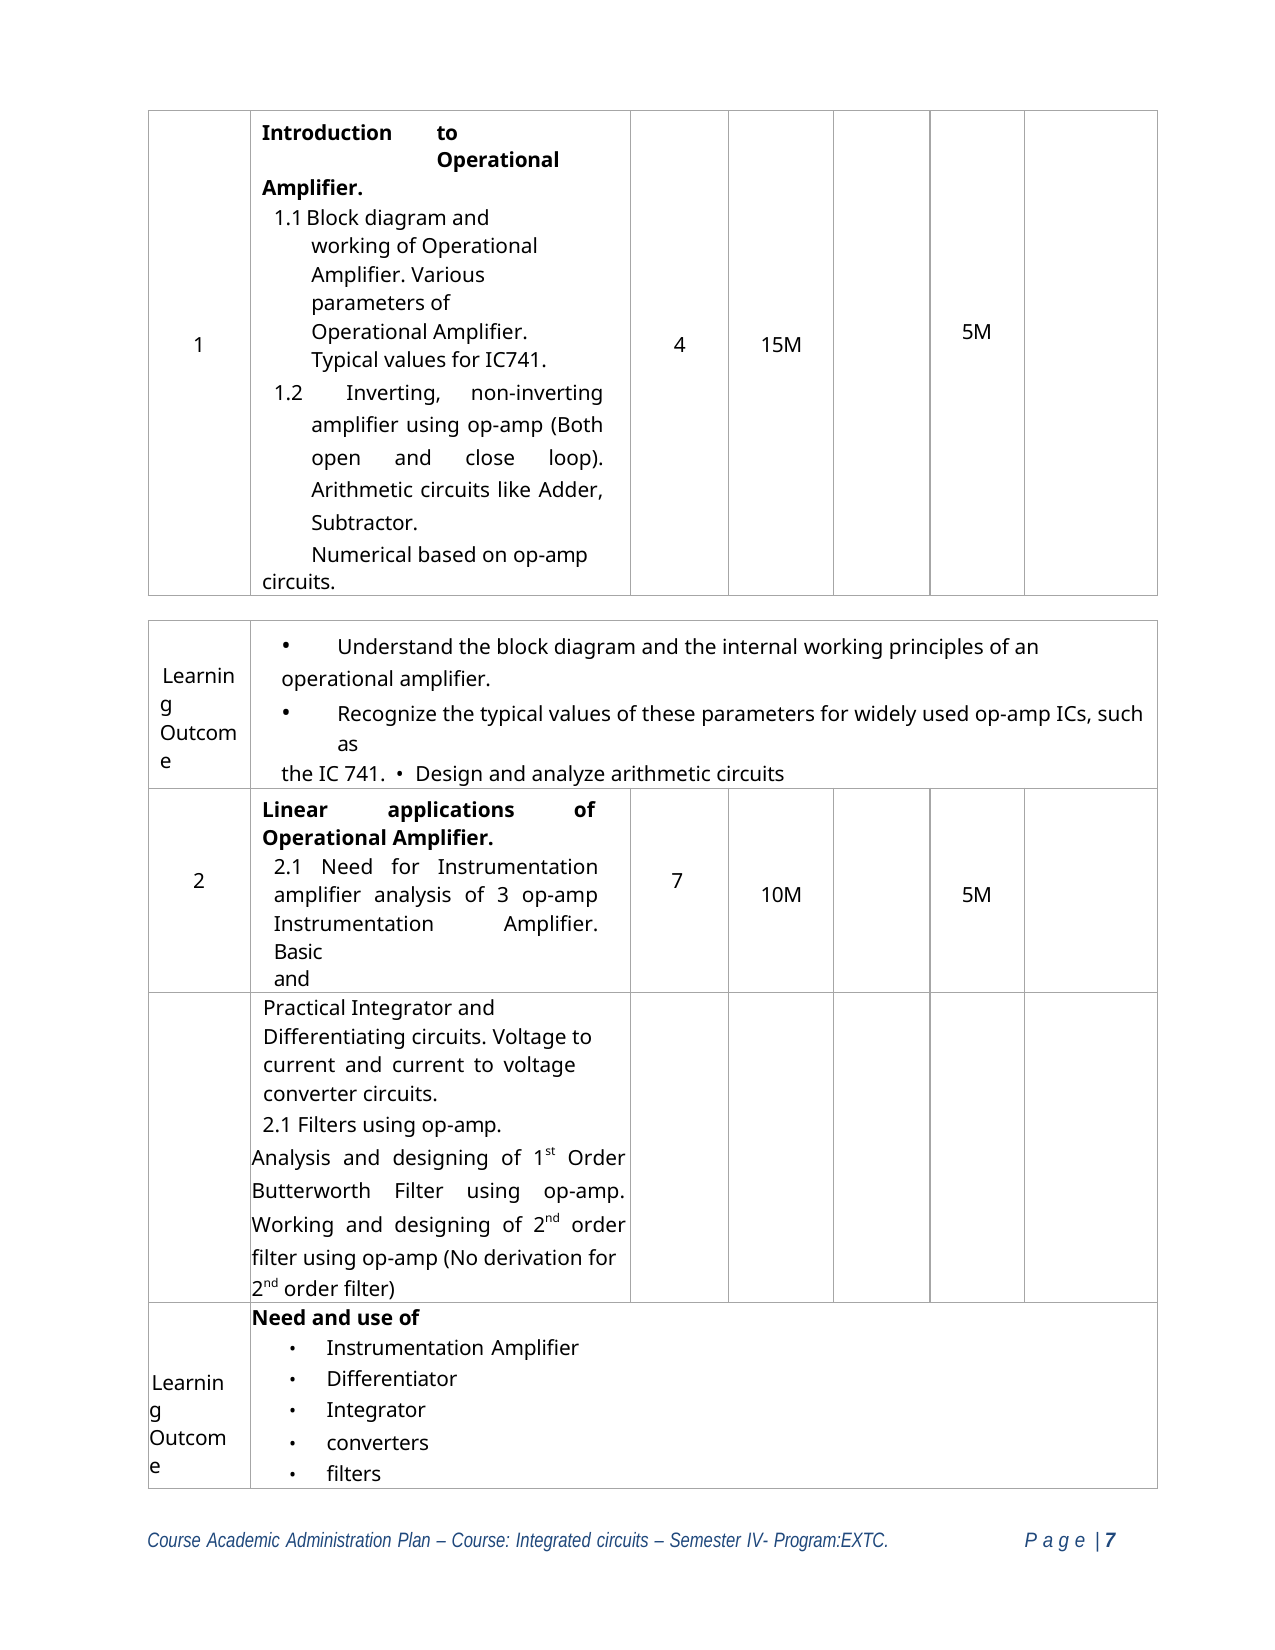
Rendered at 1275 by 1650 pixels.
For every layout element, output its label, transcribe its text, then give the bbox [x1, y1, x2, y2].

table_cell Linear applications of Operational Amplifier. 2.1 Need for Instrumentation amplifier analysis of 3 op-amp Instrumentation Amplifier. Basic and [251, 789, 630, 992]
table_header Understand the block diagram and the internal working principles of an operational amplifier. Recognize the typical values of these parameters for widely used op-amp ICs, such as the IC 741. • Design and analyze arithmetic circuits [251, 621, 1157, 787]
table_cell 1 [149, 111, 250, 595]
table_cell Introduction to Operational Amplifier. Block diagram and working of Operational Amplifier. Various parameters of Operational Amplifier. Typical values for IC741. Inverting, non-inverting amplifier using op-amp (Both open and close loop). Arithmetic circuits like Adder, Subtractor. Numerical based on op-amp circuits. [251, 111, 630, 595]
table_cell Learning Outcome [149, 1303, 250, 1488]
table_cell [1025, 111, 1157, 595]
table_cell 4 [631, 111, 728, 595]
table_cell 15M [729, 111, 833, 595]
table_cell 2 [149, 789, 250, 992]
table_cell [834, 111, 929, 595]
table_cell [729, 993, 833, 1302]
table_cell [149, 993, 250, 1302]
table_cell [834, 789, 929, 992]
table_cell [931, 993, 1024, 1302]
table_cell 7 [631, 789, 728, 992]
table_cell 5M [931, 111, 1024, 595]
table_cell [1025, 789, 1157, 992]
table_cell Need and use of Instrumentation Amplifier Differentiator Integrator converters filters [251, 1303, 1157, 1488]
table_cell Practical Integrator and Differentiating circuits. Voltage to current and current to voltage converter circuits. 2.1 Filters using op-amp. Analysis and designing of 1st Order Butterworth Filter using op-amp. Working and designing of 2nd order filter using op-amp (No derivation for 2nd order filter) [251, 993, 630, 1302]
table_cell [1025, 993, 1157, 1302]
table_cell [631, 993, 728, 1302]
table_header Learning Outcome [149, 621, 250, 787]
table_cell 10M [729, 789, 833, 992]
table_cell [834, 993, 929, 1302]
table_cell 5M [931, 789, 1024, 992]
